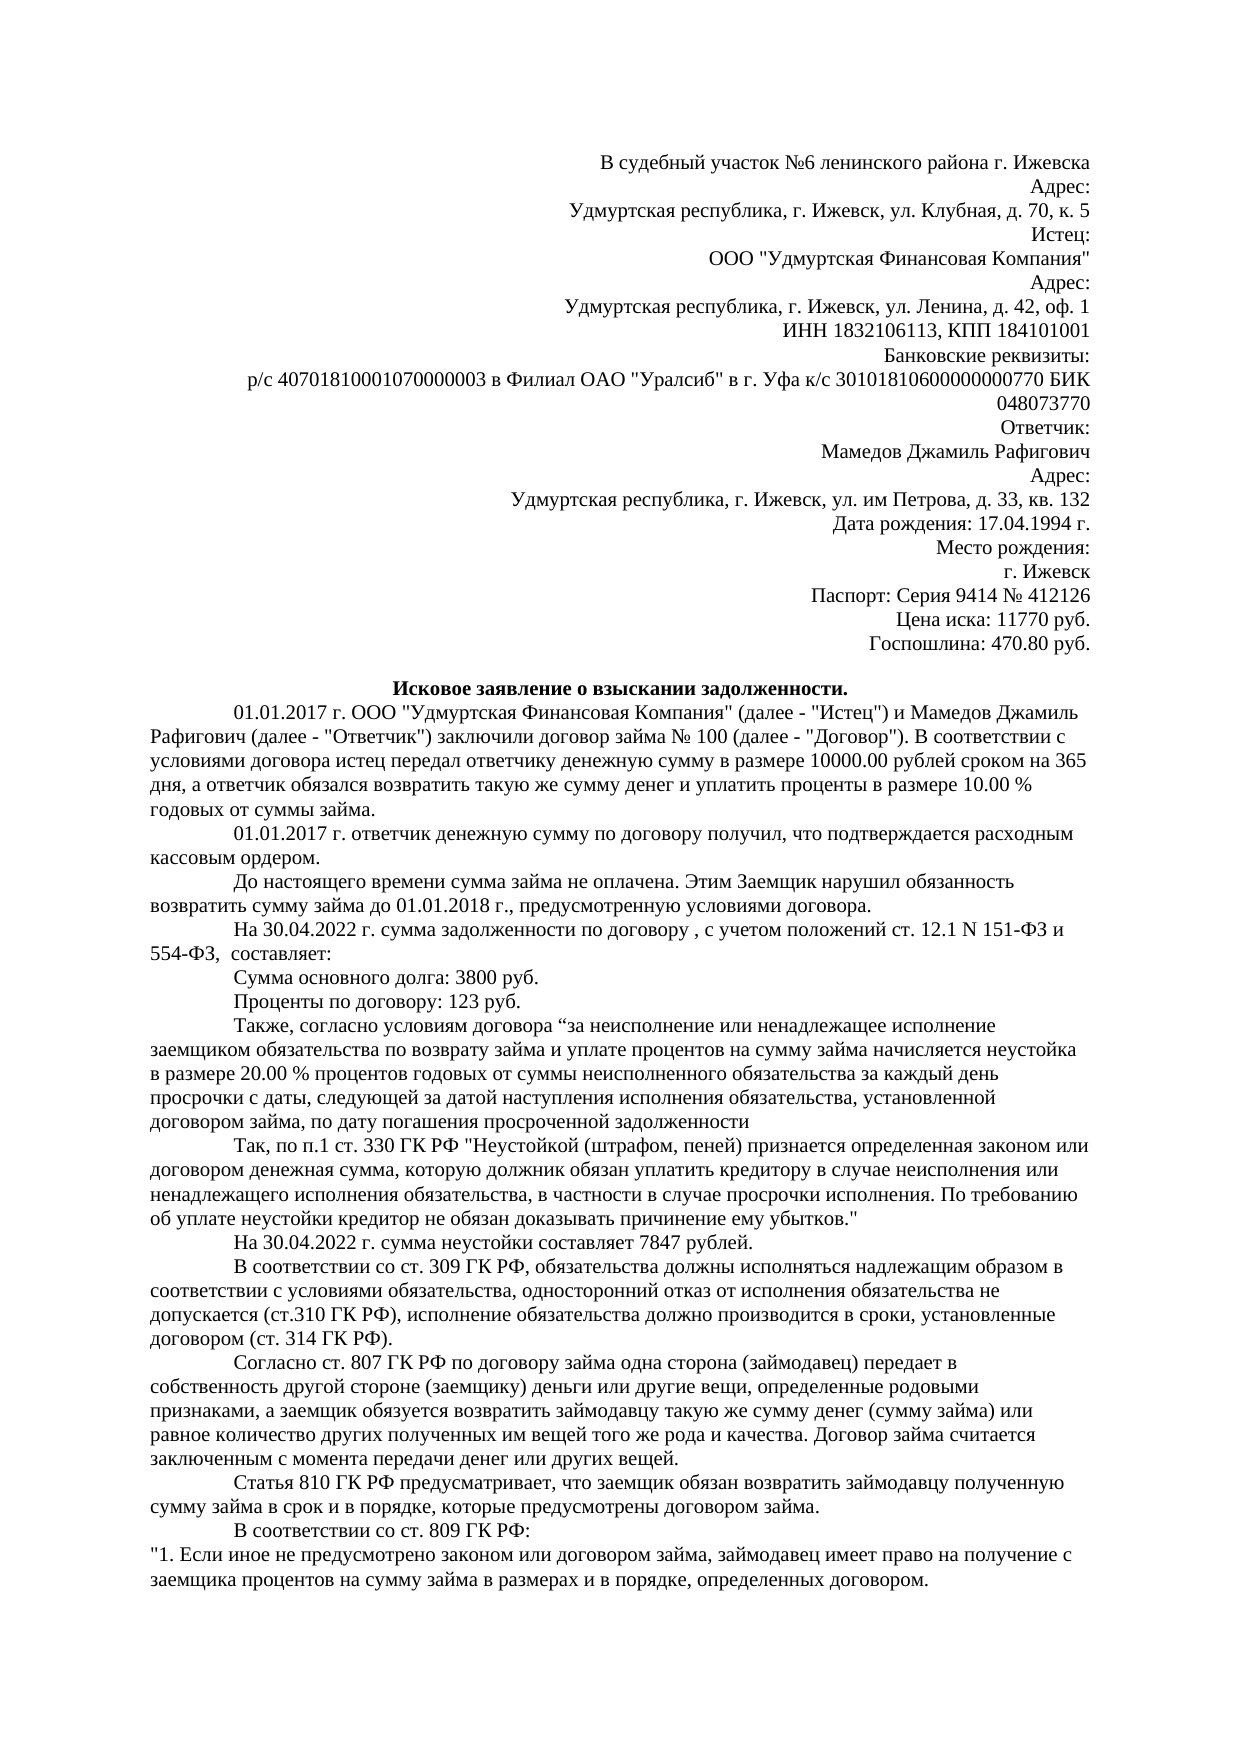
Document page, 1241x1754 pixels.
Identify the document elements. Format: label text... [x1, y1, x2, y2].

text Адрес: [150, 270, 1090, 294]
text Проценты по договору: 123 руб. [150, 989, 1090, 1013]
text Цена иска: 11770 руб. [150, 607, 1090, 631]
text Исковое заявление о взыскании задолженности. [150, 676, 1090, 700]
text Банковские реквизиты: [150, 342, 1090, 367]
text Статья 810 ГК РФ предусматривает, что заемщик обязан возвратить займодавцу полученную сумму займа в срок и в порядке, которые предусмотрены договором займа. [150, 1470, 1090, 1518]
text Адрес: [150, 174, 1090, 198]
text ООО "Удмуртская Финансовая Компания" [150, 246, 1090, 270]
text До настоящего времени сумма займа не оплачена. Этим Заемщик нарушил обязанность возвратить сумму займа до 01.01.2018 г., предусмотренную условиями договора. [150, 869, 1090, 917]
text Госпошлина: 470.80 руб. [150, 631, 1090, 655]
text Ответчик: [150, 415, 1090, 439]
text В соответствии со ст. 309 ГК РФ, обязательства должны исполняться надлежащим образом в соответствии с условиями обязательства, односторонний отказ от исполнения обязательства не допускается (ст.310 ГК РФ), исполнение обязательства должно производится в сроки, установленные договором (ст. 314 ГК РФ). [150, 1254, 1090, 1350]
text На 30.04.2022 г. сумма неустойки составляет 7847 рублей. [150, 1229, 1090, 1254]
text 01.01.2017 г. ответчик денежную сумму по договору получил, что подтверждается расходным кассовым ордером. [150, 821, 1090, 869]
text Так, по п.1 ст. 330 ГК РФ "Неустойкой (штрафом, пеней) признается определенная законом или договором денежная сумма, которую должник обязан уплатить кредитору в случае неисполнения или ненадлежащего исполнения обязательства, в частности в случае просрочки исполнения. По требованию об уплате неустойки кредитор не обязан доказывать причинение ему убытков." [150, 1133, 1090, 1229]
text Мамедов Джамиль Рафигович [150, 439, 1090, 463]
text Удмуртская республика, г. Ижевск, ул. Клубная, д. 70, к. 5 [150, 198, 1090, 222]
text "1. Если иное не предусмотрено законом или договором займа, займодавец имеет право на получение с заемщика процентов на сумму займа в размерах и в порядке, определенных договором. [150, 1542, 1090, 1591]
text Дата рождения: 17.04.1994 г. [150, 511, 1090, 535]
text ИНН 1832106113, КПП 184101001 [150, 318, 1090, 342]
text Также, согласно условиям договора “за неисполнение или ненадлежащее исполнение заемщиком обязательства по возврату займа и уплате процентов на сумму займа начисляется неустойка в размере 20.00 % процентов годовых от суммы неисполненного обязательства за каждый день просрочки с даты, следующей за датой наступления исполнения обязательства, установленной договором займа, по дату погашения просроченной задолженности [150, 1013, 1090, 1133]
text Паспорт: Серия 9414 № 412126 [150, 583, 1090, 607]
text В соответствии со ст. 809 ГК РФ: [150, 1518, 1090, 1542]
text 01.01.2017 г. ООО "Удмуртская Финансовая Компания" (далее - "Истец") и Мамедов Джамиль Рафигович (далее - "Ответчик") заключили договор займа № 100 (далее - "Договор"). В соответствии с условиями договора истец передал ответчику денежную сумму в размере 10000.00 рублей сроком на 365 дня, а ответчик обязался возвратить такую же сумму денег и уплатить проценты в размере 10.00 % годовых от суммы займа. [150, 700, 1090, 821]
text р/с 40701810001070000003 в Филиал ОАО "Уралсиб" в г. Уфа к/с 30101810600000000770 БИК 048073770 [150, 367, 1090, 415]
text Истец: [150, 222, 1090, 246]
text Удмуртская республика, г. Ижевск, ул. им Петрова, д. 33, кв. 132 [150, 487, 1090, 511]
text Сумма основного долга: 3800 руб. [150, 965, 1090, 989]
text Адрес: [150, 463, 1090, 487]
text Согласно ст. 807 ГК РФ по договору займа одна сторона (займодавец) передает в собственность другой стороне (заемщику) деньги или другие вещи, определенные родовыми признаками, а заемщик обязуется возвратить займодавцу такую же сумму денег (сумму займа) или равное количество других полученных им вещей того же рода и качества. Договор займа считается заключенным с момента передачи денег или других вещей. [150, 1350, 1090, 1470]
text На 30.04.2022 г. сумма задолженности по договору , с учетом положений ст. 12.1 N 151-ФЗ и 554-ФЗ, составляет: [150, 917, 1090, 965]
text В судебный участок №6 ленинского района г. Ижевска [150, 150, 1090, 174]
text Место рождения: [150, 535, 1090, 559]
text г. Ижевск [150, 559, 1090, 583]
text Удмуртская республика, г. Ижевск, ул. Ленина, д. 42, оф. 1 [150, 294, 1090, 318]
